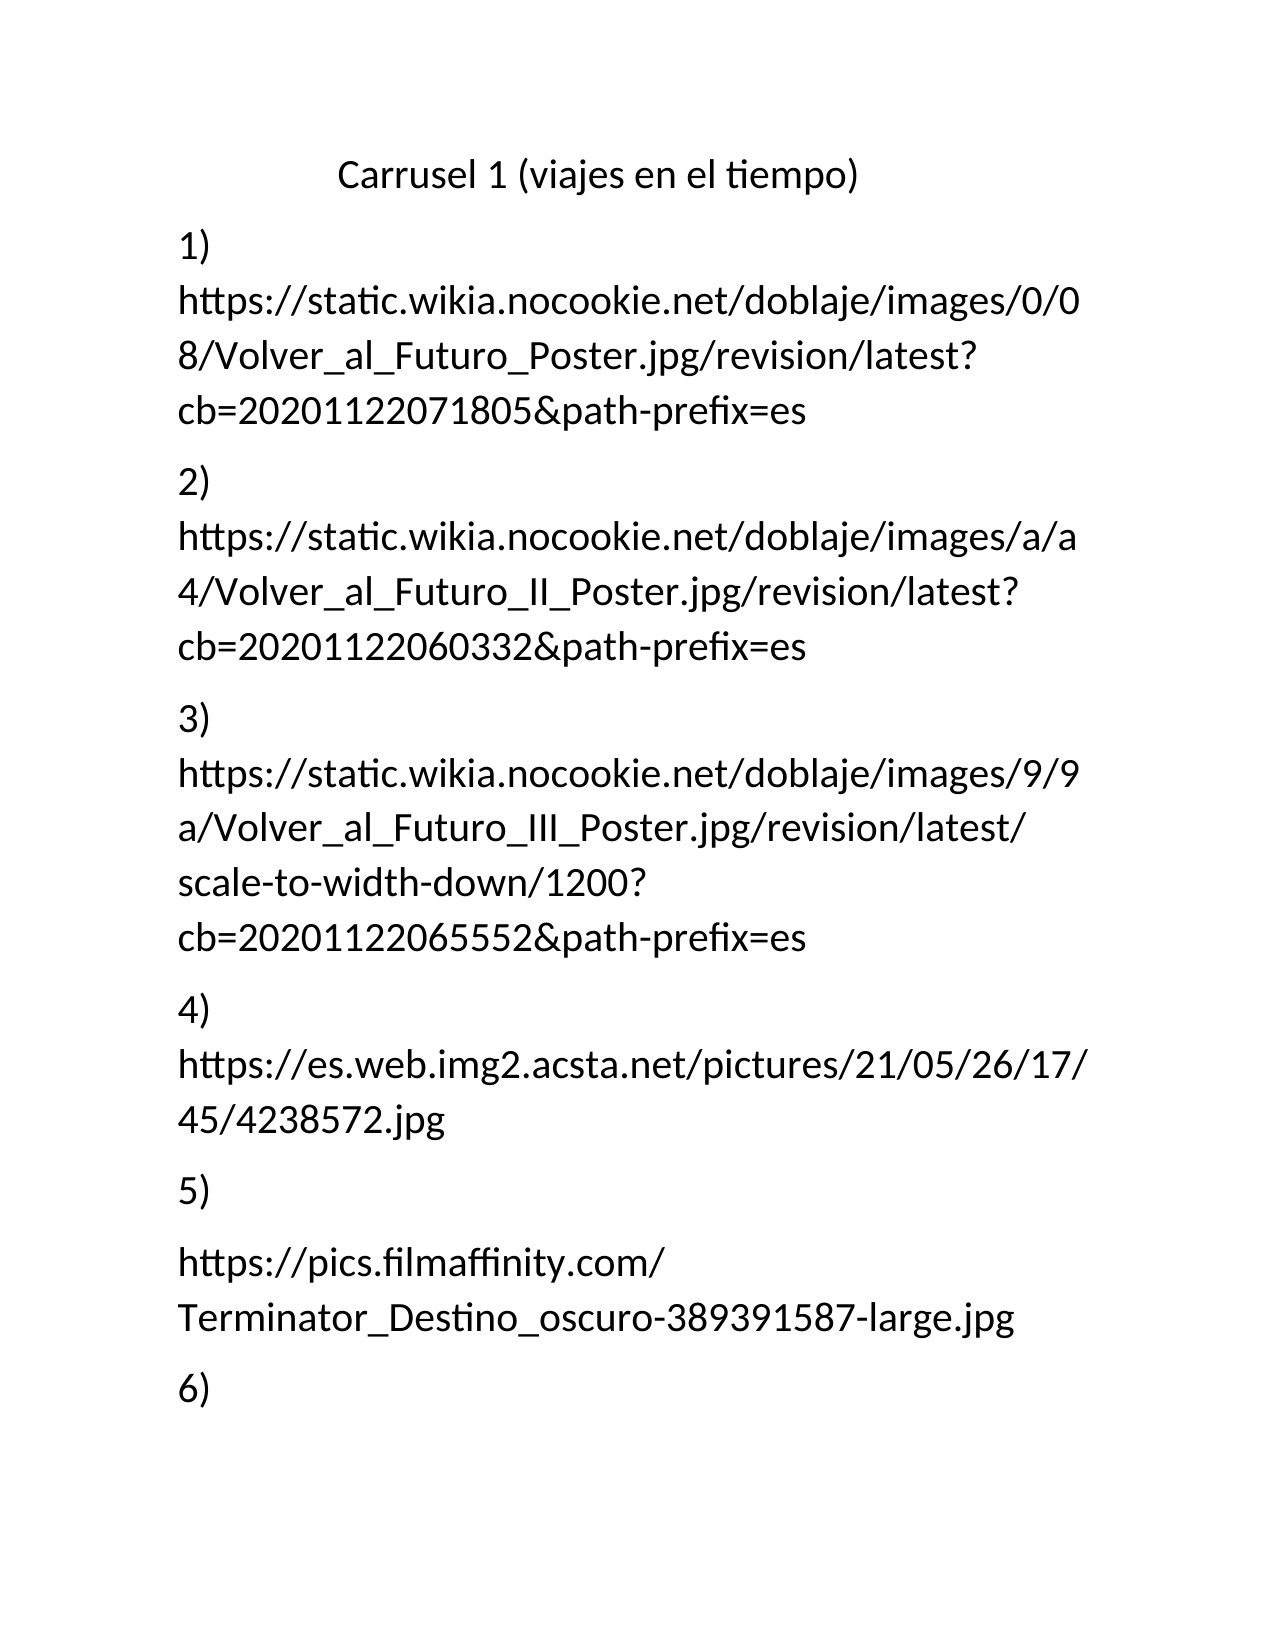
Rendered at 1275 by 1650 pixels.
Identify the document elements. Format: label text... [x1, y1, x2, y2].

text 2) https://static.wikia.nocookie.net/doblaje/images/a/a4/Volver_al_Futuro_II_Poster.jpg/revision/latest?cb=20201122060332&path-prefix=es [177, 455, 1098, 671]
text Carrusel 1 (viajes en el tiempo) [177, 148, 1098, 198]
text 4) https://es.web.img2.acsta.net/pictures/21/05/26/17/45/4238572.jpg [177, 983, 1098, 1143]
text https://pics.filmaffinity.com/Terminator_Destino_oscuro-389391587-large.jpg [177, 1236, 1098, 1341]
text 3) https://static.wikia.nocookie.net/doblaje/images/9/9a/Volver_al_Futuro_III_Poster.jpg/revision/latest/scale-to-width-down/1200?cb=20201122065552&path-prefix=es [177, 692, 1098, 962]
text 1) https://static.wikia.nocookie.net/doblaje/images/0/08/Volver_al_Futuro_Poster.jpg/revision/latest?cb=20201122071805&path-prefix=es [177, 219, 1098, 435]
text 6) [177, 1362, 1098, 1413]
text 5) [177, 1164, 1098, 1215]
